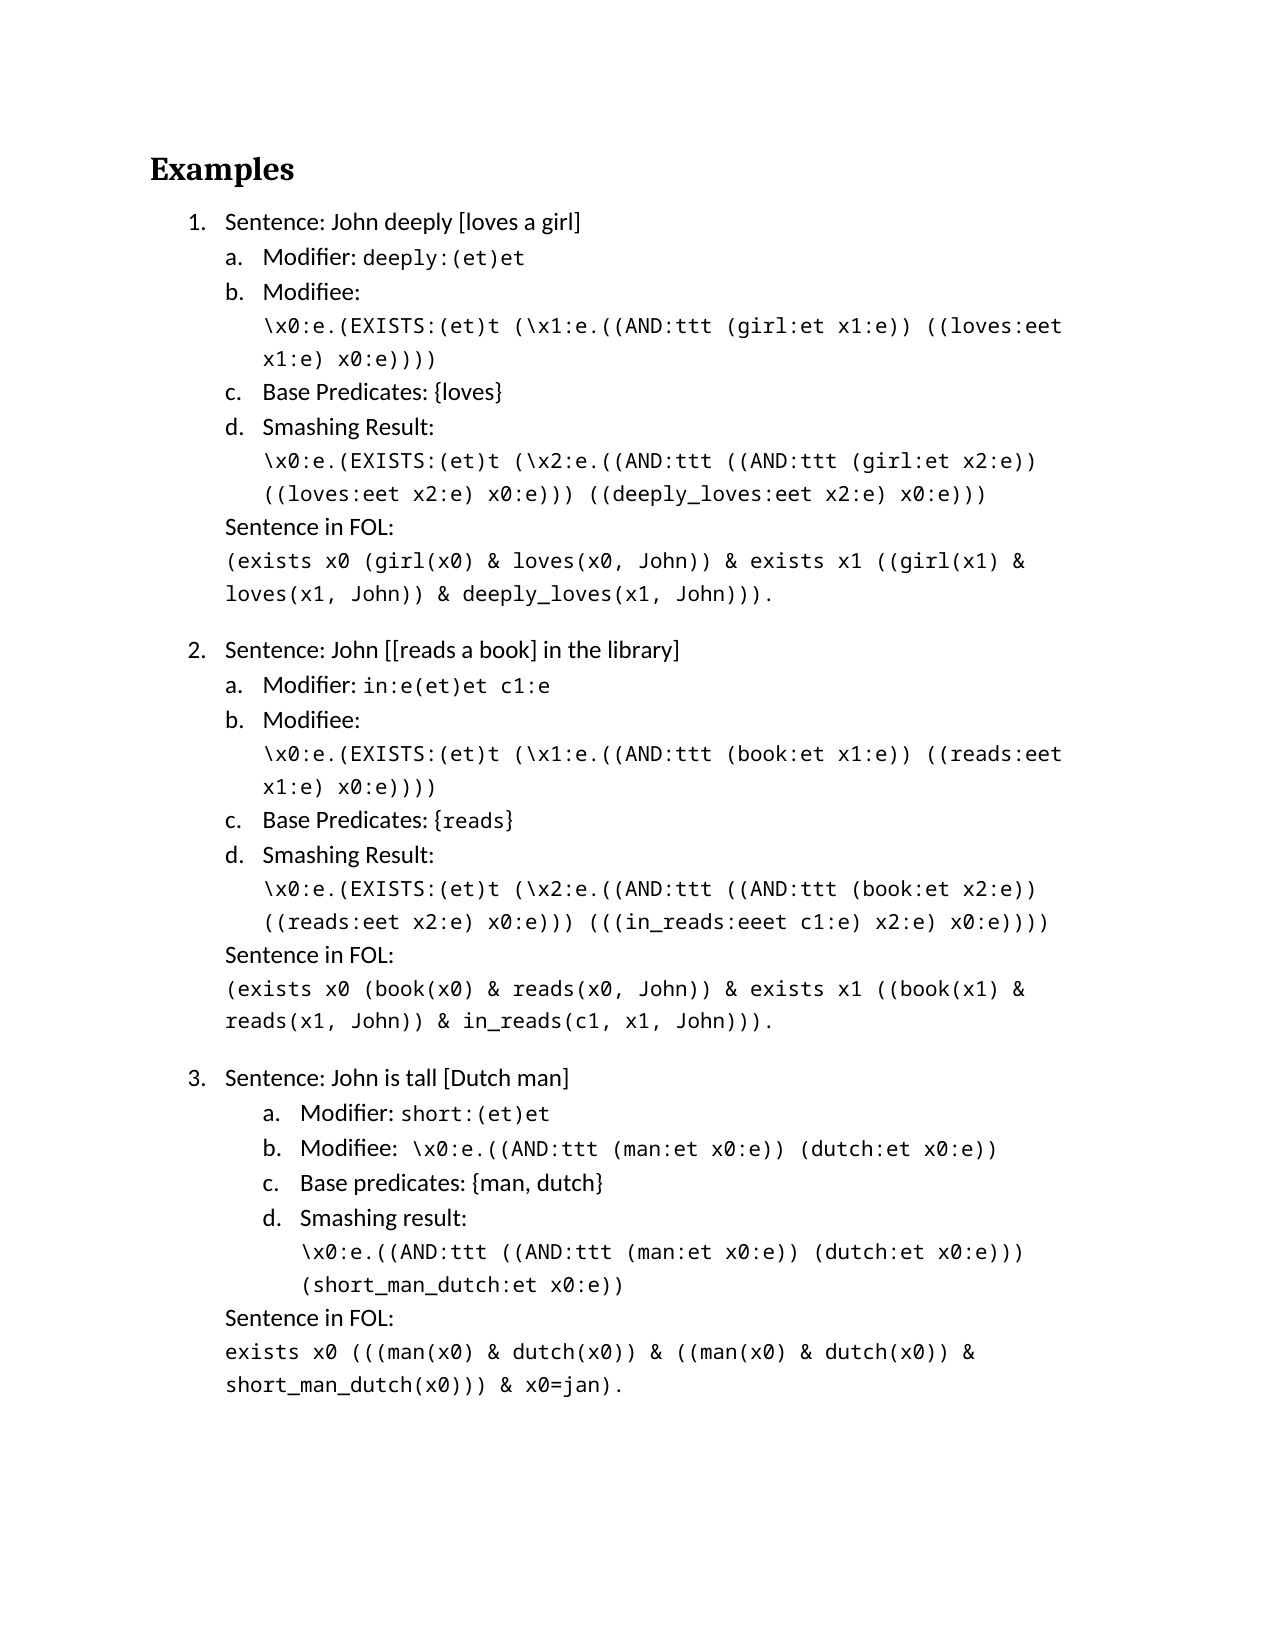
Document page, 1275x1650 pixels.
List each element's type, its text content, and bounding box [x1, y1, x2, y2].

list Sentence: John deeply [loves a girl] [187, 207, 1125, 237]
list Base Predicates: {reads} [225, 804, 1125, 835]
list Smashing Result: \x0:e.(EXISTS:(et)t (\x2:e.((AND:ttt ((AND:ttt (book:et x2:e)) ((reads:eet x2:e) x0:e))) (((in_reads:eeet c1:e) x2:e) x0:e)))) [225, 839, 1125, 935]
list Sentence in FOL: (exists x0 (book(x0) & reads(x0, John)) & exists x1 ((book(x1) & reads(x1, John)) & in_reads(c1, x1, John))). [225, 939, 1125, 1035]
list Modifiee: \x0:e.(EXISTS:(et)t (\x1:e.((AND:ttt (book:et x1:e)) ((reads:eet x1:e) x0:e)))) [225, 704, 1125, 800]
list Base predicates: {man, dutch} [262, 1168, 1125, 1198]
list Sentence: John is tall [Dutch man] [187, 1063, 1125, 1093]
list Sentence: John [[reads a book] in the library] [187, 634, 1125, 665]
list Smashing Result: \x0:e.(EXISTS:(et)t (\x2:e.((AND:ttt ((AND:ttt (girl:et x2:e)) ((loves:eet x2:e) x0:e))) ((deeply_loves:eet x2:e) x0:e))) [225, 411, 1125, 507]
text Sentence in FOL: exists x0 (((man(x0) & dutch(x0)) & ((man(x0) & dutch(x0)) & short_man_dutch(x0))) & x0=jan). [225, 1302, 1125, 1398]
list Smashing result: \x0:e.((AND:ttt ((AND:ttt (man:et x0:e)) (dutch:et x0:e))) (short_man_dutch:et x0:e)) [262, 1203, 1125, 1298]
subtitle Examples [150, 150, 1125, 188]
list Modifiee: \x0:e.(EXISTS:(et)t (\x1:e.((AND:ttt (girl:et x1:e)) ((loves:eet x1:e) x0:e)))) [225, 277, 1125, 372]
list Sentence in FOL: (exists x0 (girl(x0) & loves(x0, John)) & exists x1 ((girl(x1) & loves(x1, John)) & deeply_loves(x1, John))). [225, 511, 1125, 607]
list Modifier: short:(et)et [262, 1098, 1125, 1128]
list Base Predicates: {loves} [225, 376, 1125, 407]
list Modifier: in:e(et)et c1:e [225, 669, 1125, 700]
list Modifiee: \x0:e.((AND:ttt (man:et x0:e)) (dutch:et x0:e)) [262, 1133, 1125, 1163]
list Modifier: deeply:(et)et [225, 242, 1125, 272]
